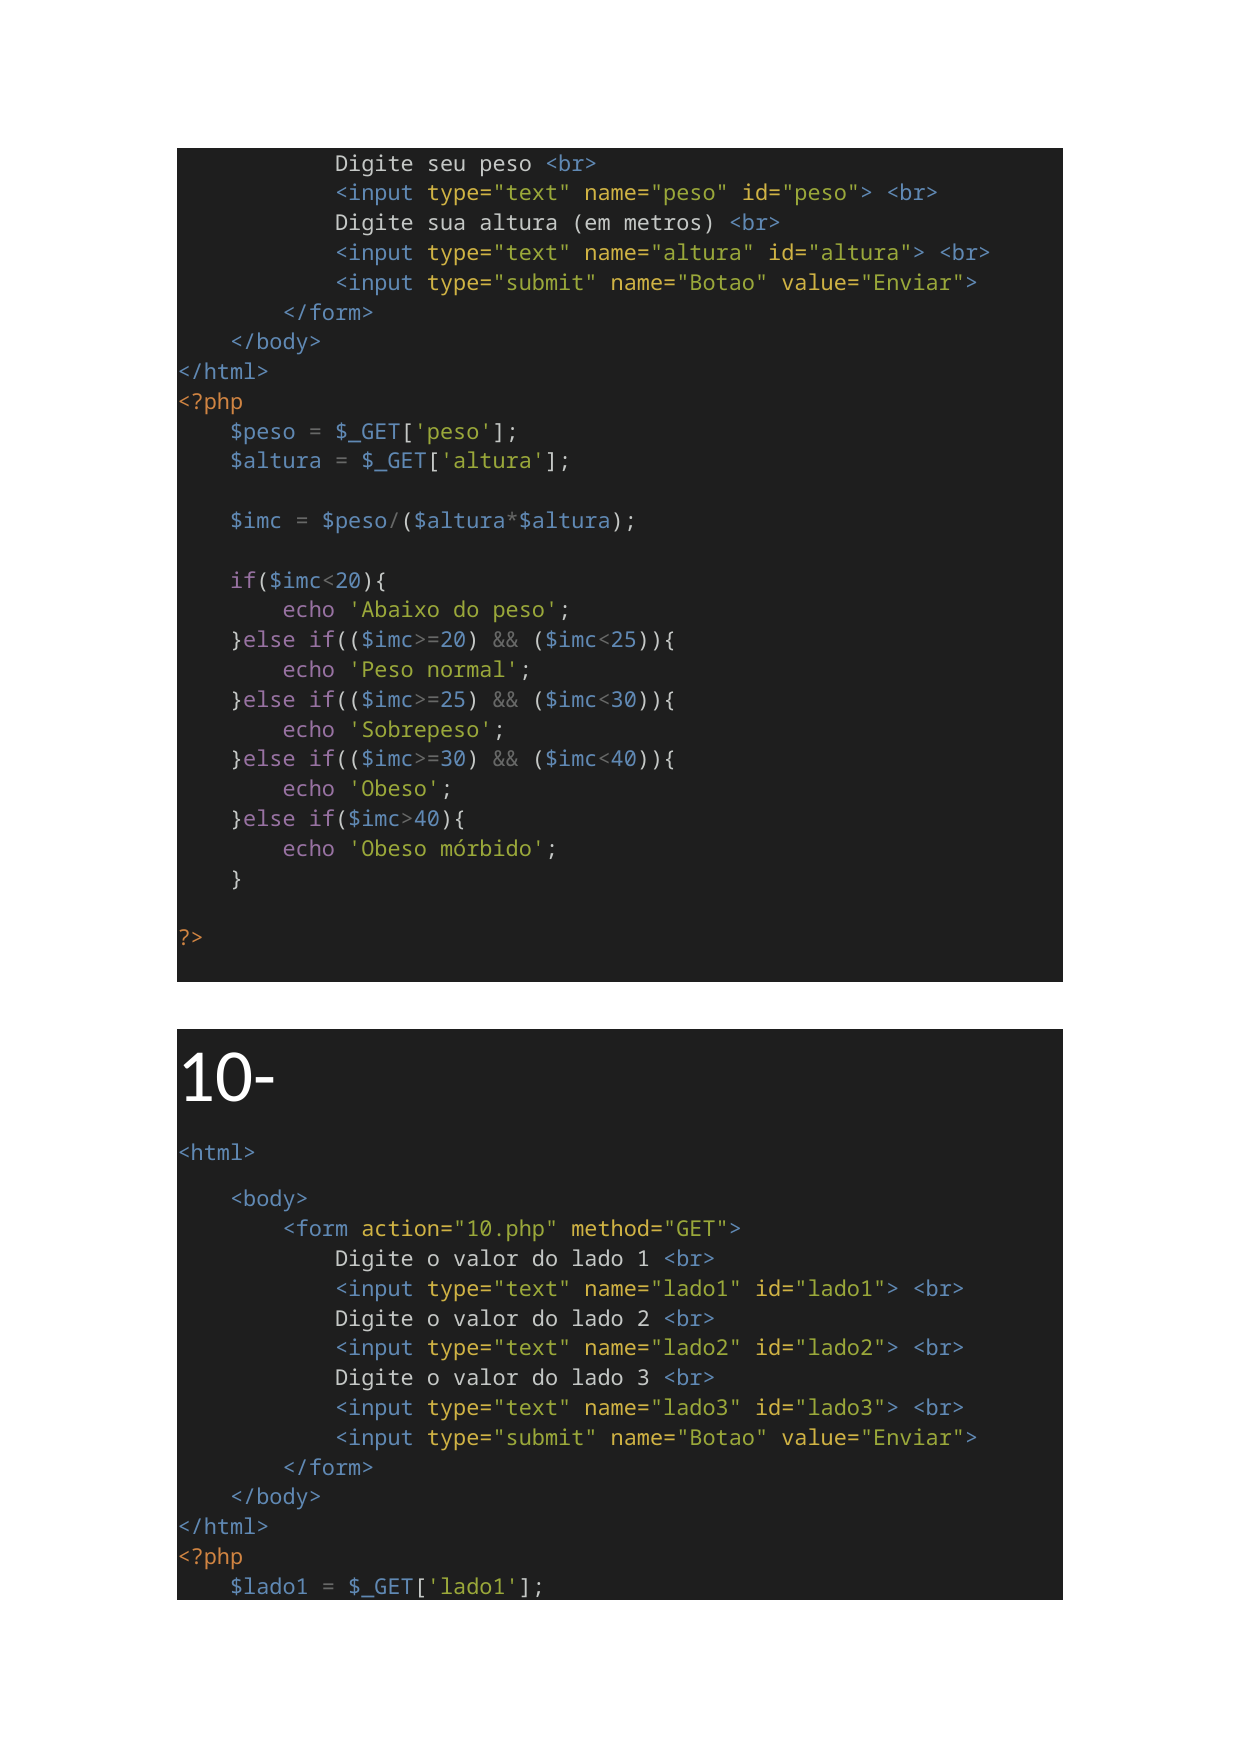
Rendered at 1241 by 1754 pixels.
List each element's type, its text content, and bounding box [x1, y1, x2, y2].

text </html> [177, 1511, 1063, 1541]
text <input type="text" name="lado3" id="lado3"> <br> [177, 1392, 1063, 1422]
text $altura = $_GET['altura']; [177, 446, 1063, 475]
text ?> [177, 922, 1063, 952]
text </form> [177, 1451, 1063, 1481]
text <body> [177, 1183, 1063, 1213]
text </body> [177, 326, 1063, 356]
text echo 'Peso normal'; [177, 654, 1063, 684]
text }else if($imc>40){ [177, 803, 1063, 833]
text </form> [177, 297, 1063, 326]
text <input type="submit" name="Botao" value="Enviar"> [177, 1422, 1063, 1451]
text <?php [177, 1541, 1063, 1571]
text echo 'Sobrepeso'; [177, 714, 1063, 743]
text if($imc<20){ [177, 565, 1063, 594]
text Digite seu peso <br> [177, 148, 1063, 177]
text Digite sua altura (em metros) <br> [177, 207, 1063, 237]
text }else if(($imc>=25) && ($imc<30)){ [177, 684, 1063, 714]
text }else if(($imc>=30) && ($imc<40)){ [177, 743, 1063, 773]
text Digite o valor do lado 1 <br> [177, 1243, 1063, 1273]
text <input type="text" name="lado2" id="lado2"> <br> [177, 1332, 1063, 1362]
text </html> [177, 356, 1063, 386]
text <html> [177, 1137, 1063, 1167]
text }else if(($imc>=20) && ($imc<25)){ [177, 624, 1063, 654]
text <input type="text" name="altura" id="altura"> <br> [177, 237, 1063, 267]
text Digite o valor do lado 2 <br> [177, 1302, 1063, 1332]
text <input type="text" name="peso" id="peso"> <br> [177, 177, 1063, 207]
text echo 'Abaixo do peso'; [177, 594, 1063, 624]
text Digite o valor do lado 3 <br> [177, 1362, 1063, 1392]
text $imc = $peso/($altura*$altura); [177, 505, 1063, 535]
text <input type="submit" name="Botao" value="Enviar"> [177, 267, 1063, 297]
text echo 'Obeso'; [177, 773, 1063, 803]
text 10- [177, 1029, 1063, 1120]
text $lado1 = $_GET['lado1']; [177, 1571, 1063, 1600]
text echo 'Obeso mórbido'; [177, 833, 1063, 863]
text </body> [177, 1481, 1063, 1511]
text $peso = $_GET['peso']; [177, 416, 1063, 446]
text } [177, 863, 1063, 892]
text <form action="10.php" method="GET"> [177, 1213, 1063, 1243]
text <?php [177, 386, 1063, 416]
text <input type="text" name="lado1" id="lado1"> <br> [177, 1273, 1063, 1302]
